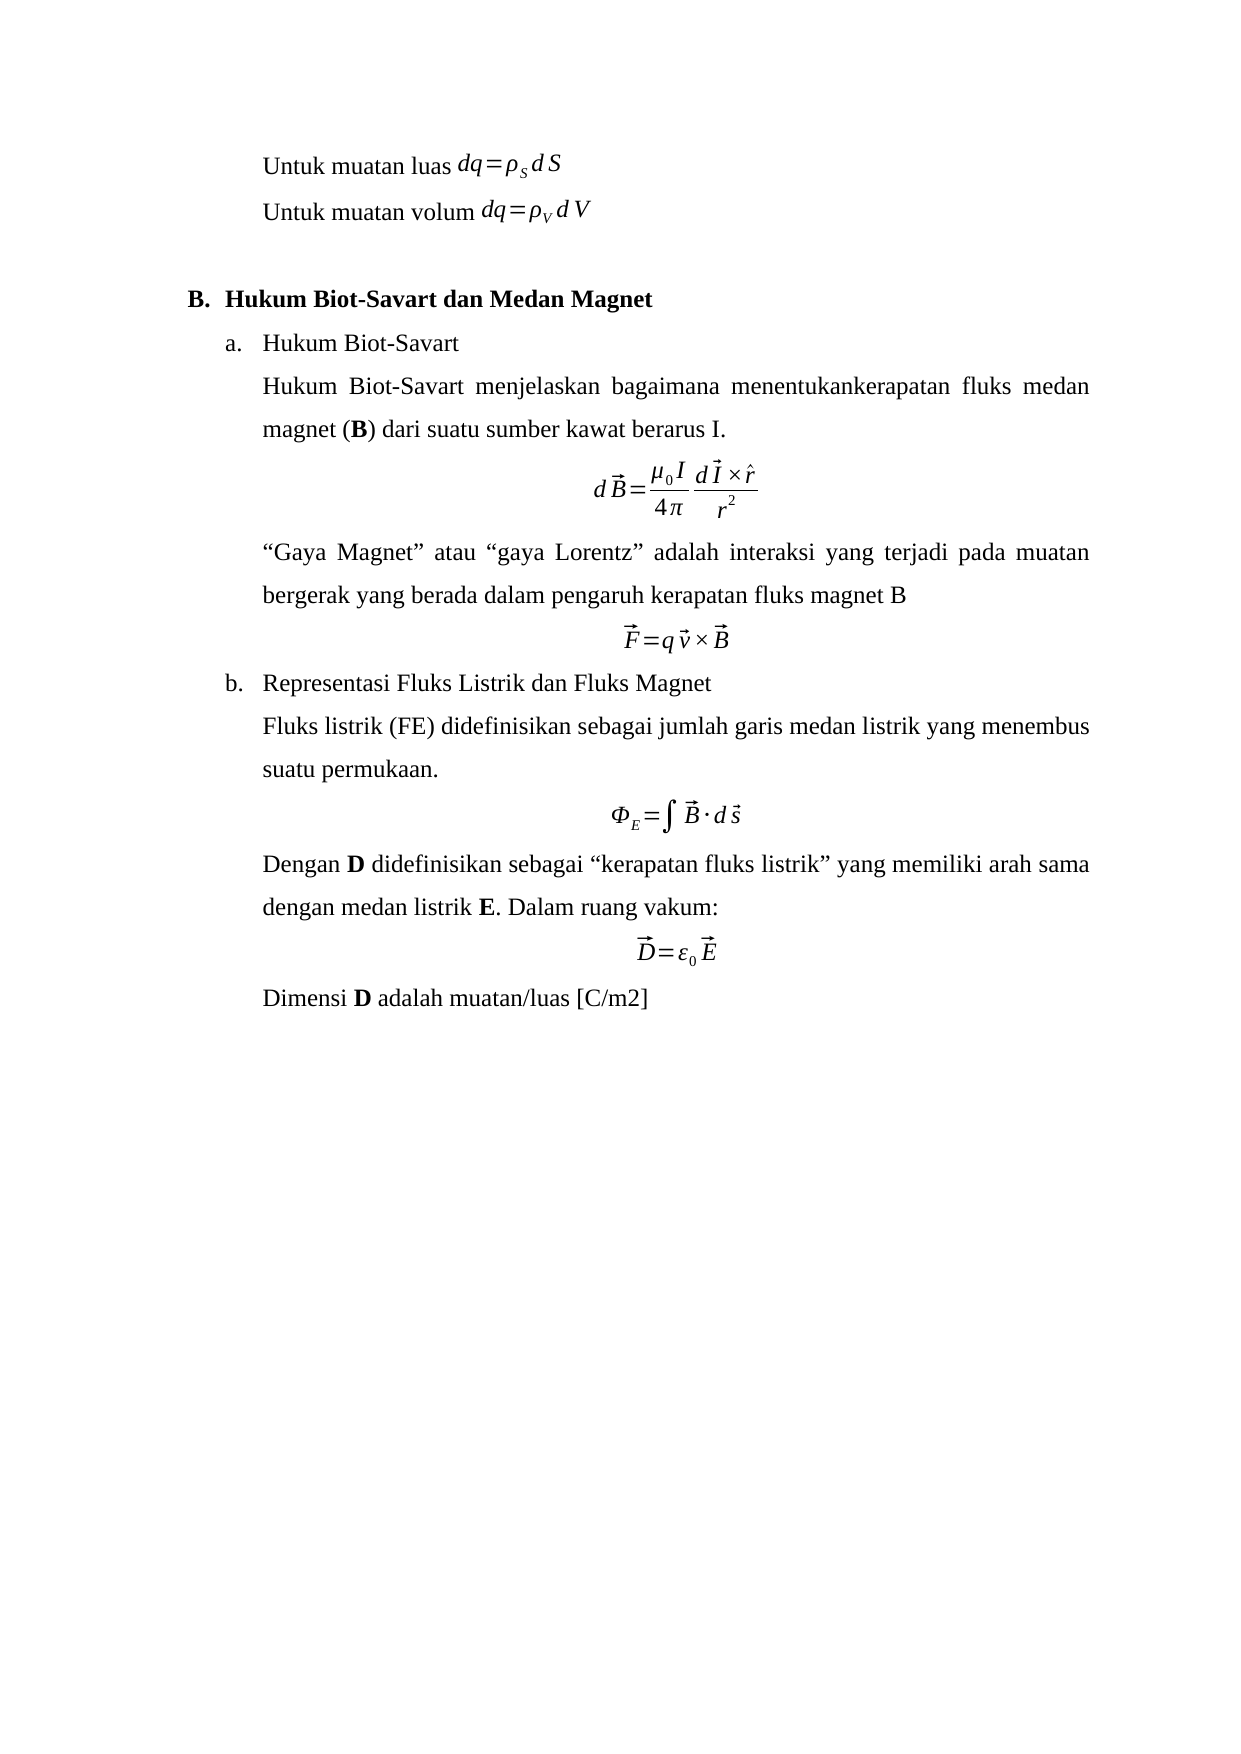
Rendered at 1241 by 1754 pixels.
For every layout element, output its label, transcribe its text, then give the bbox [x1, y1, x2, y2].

list Dengan D didefinisikan sebagai “kerapatan fluks listrik” yang memiliki arah sama dengan medan listrik E. Dalam ruang vakum: [262, 849, 1090, 921]
list Hukum Biot-Savart dan Medan Magnet [187, 284, 1090, 313]
list Untuk muatan volum [262, 196, 1090, 227]
list Hukum Biot-Savart [225, 328, 1090, 356]
list Representasi Fluks Listrik dan Fluks Magnet [225, 668, 1090, 697]
list Fluks listrik (FE) didefinisikan sebagai jumlah garis medan listrik yang menembus suatu permukaan. [262, 711, 1090, 783]
list “Gaya Magnet” atau “gaya Lorentz” adalah interaksi yang terjadi pada muatan bergerak yang berada dalam pengaruh kerapatan fluks magnet B [262, 537, 1090, 609]
list Hukum Biot-Savart menjelaskan bagaimana menentukankerapatan fluks medan magnet (B) dari suatu sumber kawat berarus I. [262, 371, 1090, 443]
list Dimensi D adalah muatan/luas [C/m2] [262, 983, 1090, 1012]
list Untuk muatan luas [262, 150, 1090, 181]
